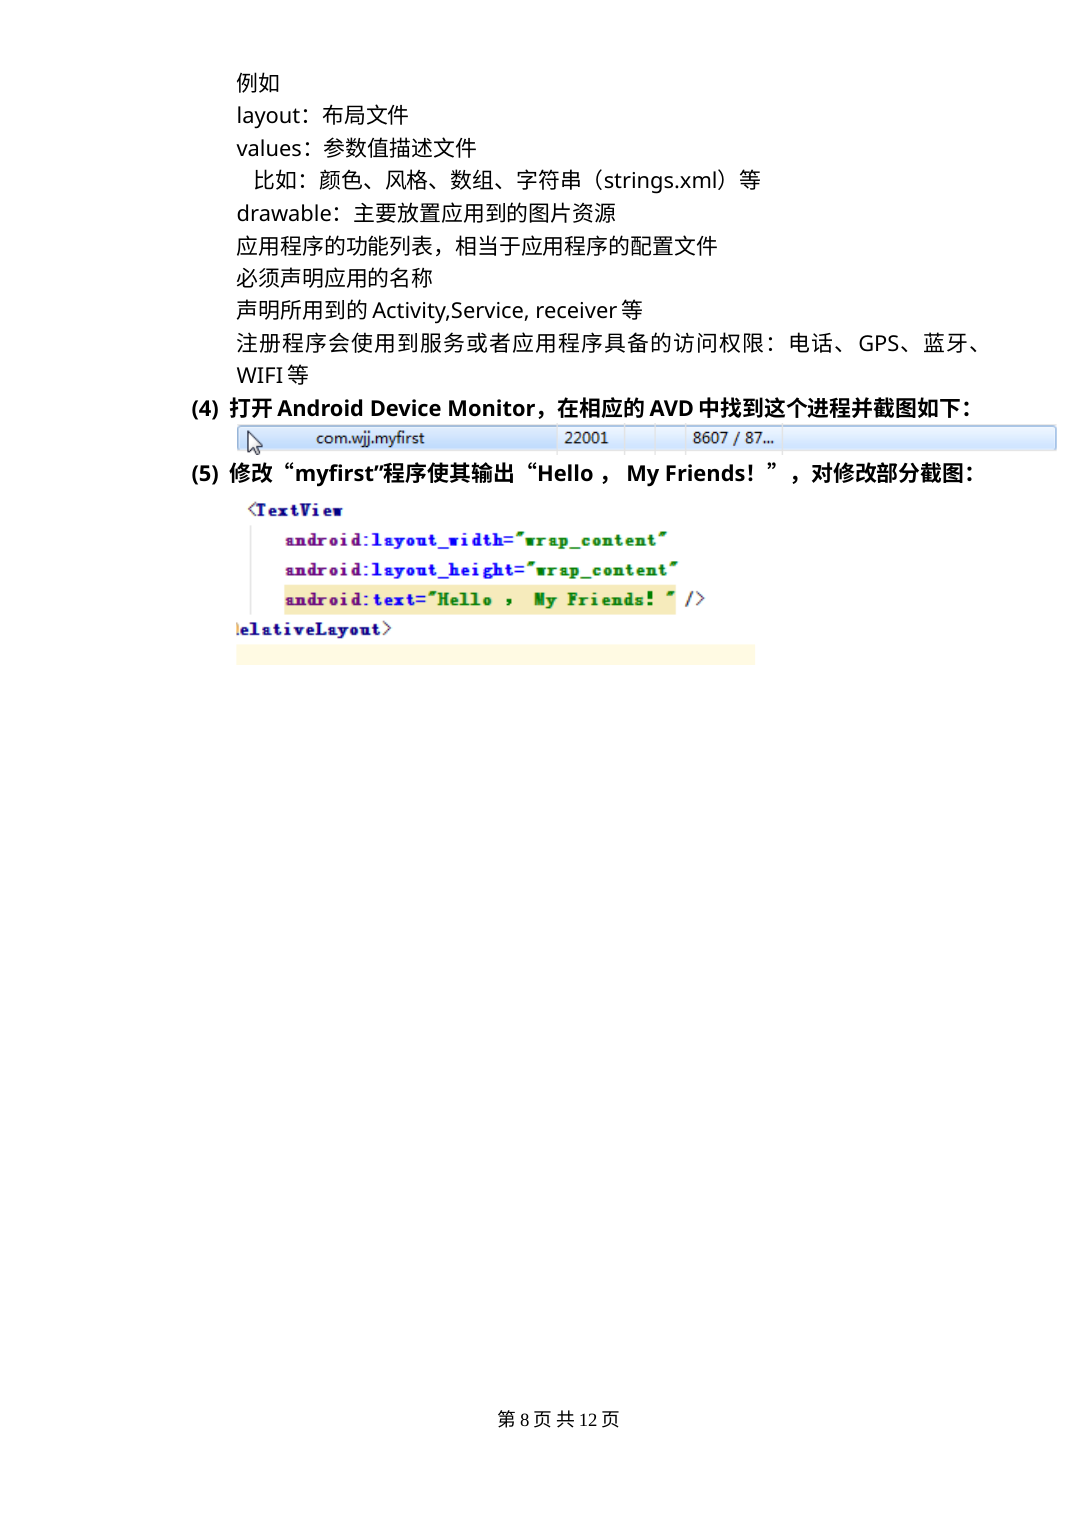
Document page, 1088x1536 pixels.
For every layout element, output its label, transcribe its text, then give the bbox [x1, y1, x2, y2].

text 声明所用到的Activity,Service, receiver等 [236, 293, 969, 326]
picture [236, 423, 1058, 455]
list 修改“myfirst”程序使其输出“Hello ， My Friends！”，对修改部分截图： [191, 456, 969, 488]
text 注册程序会使用到服务或者应用程序具备的访问权限：电话、GPS、蓝牙、WIFI等 [236, 326, 969, 391]
text 应用程序的功能列表，相当于应用程序的配置文件 [236, 228, 969, 261]
text 比如：颜色、风格、数组、字符串（strings.xml）等 [236, 163, 969, 196]
picture [236, 488, 755, 665]
text values：参数值描述文件 [236, 131, 969, 163]
list 打开Android Device Monitor，在相应的AVD中找到这个进程并截图如下： [191, 391, 969, 423]
text layout：布局文件 [236, 98, 969, 131]
text 必须声明应用的名称 [236, 261, 969, 293]
text drawable：主要放置应用到的图片资源 [236, 196, 969, 228]
text 例如 [236, 66, 969, 98]
